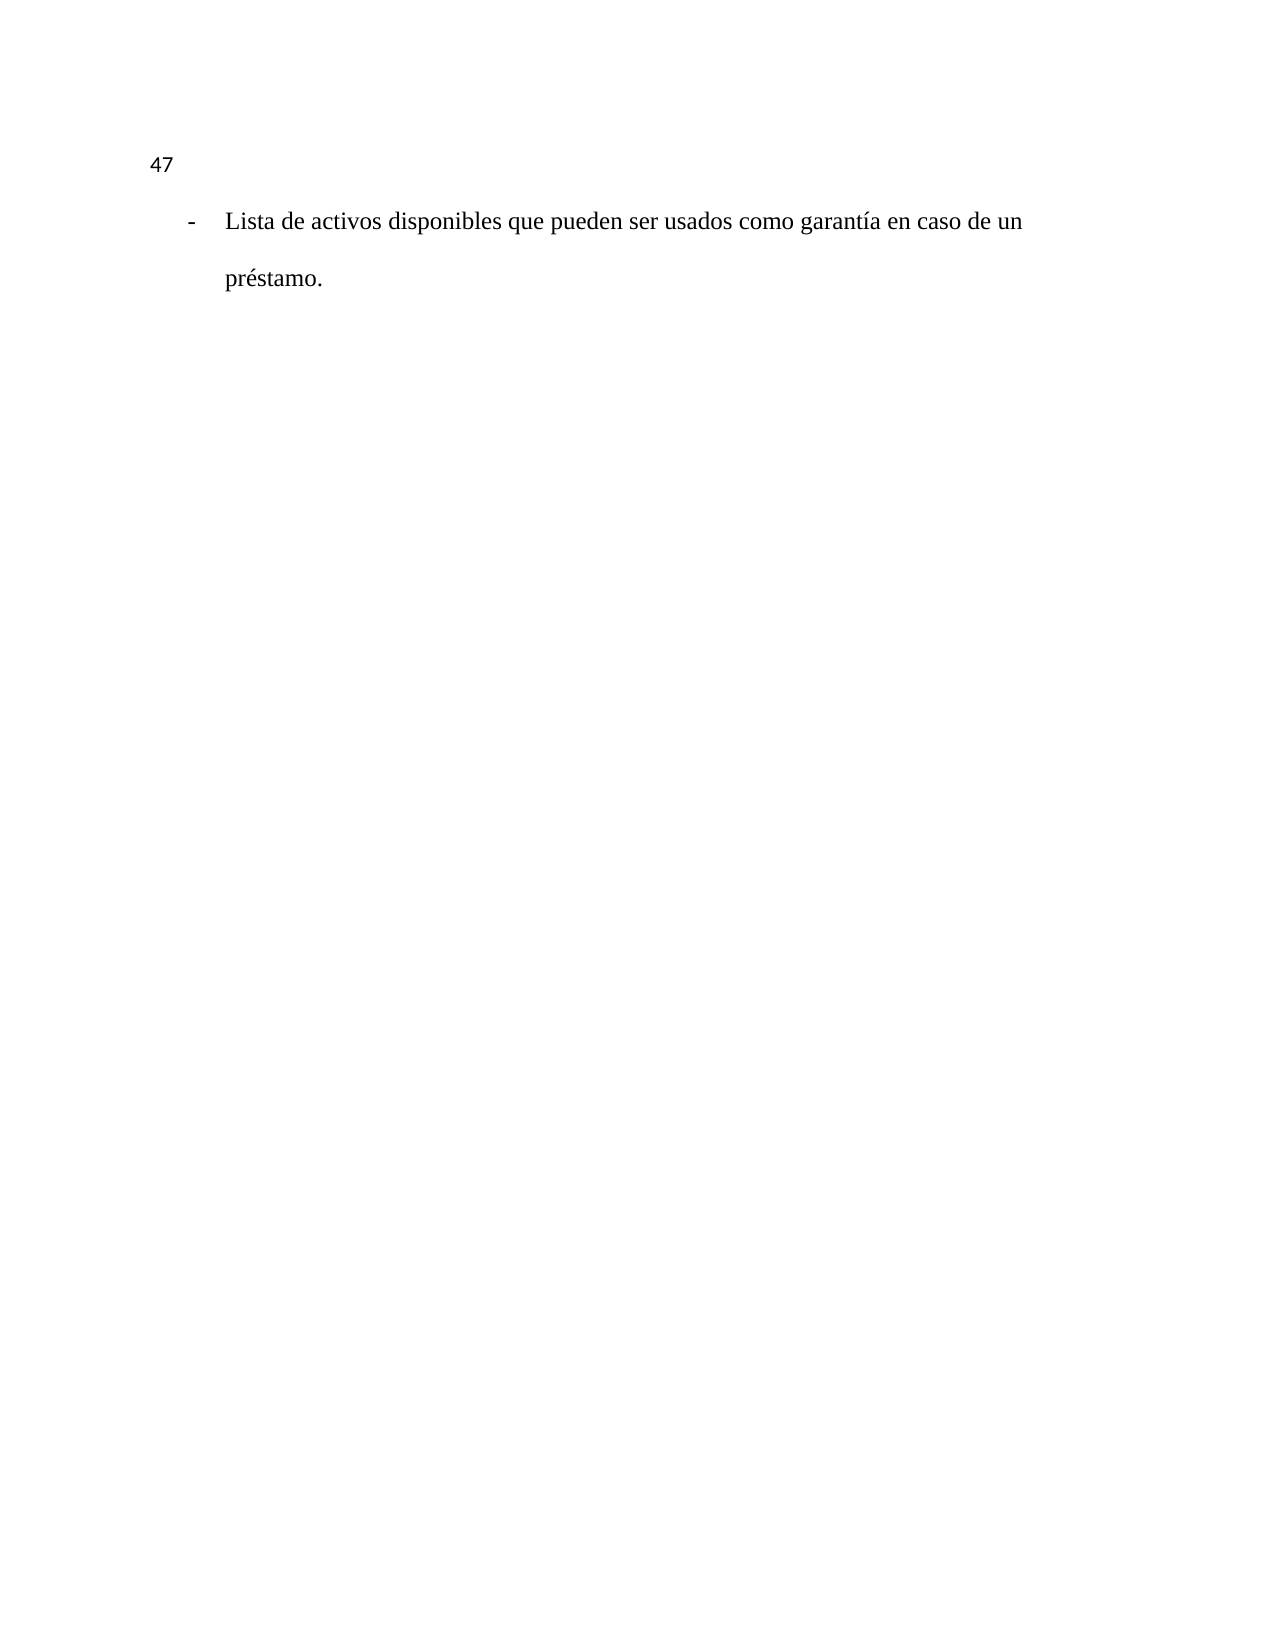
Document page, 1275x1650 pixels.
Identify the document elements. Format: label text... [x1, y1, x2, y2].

list Lista de activos disponibles que pueden ser usados como garantía en caso de un préstamo. [187, 206, 1125, 292]
